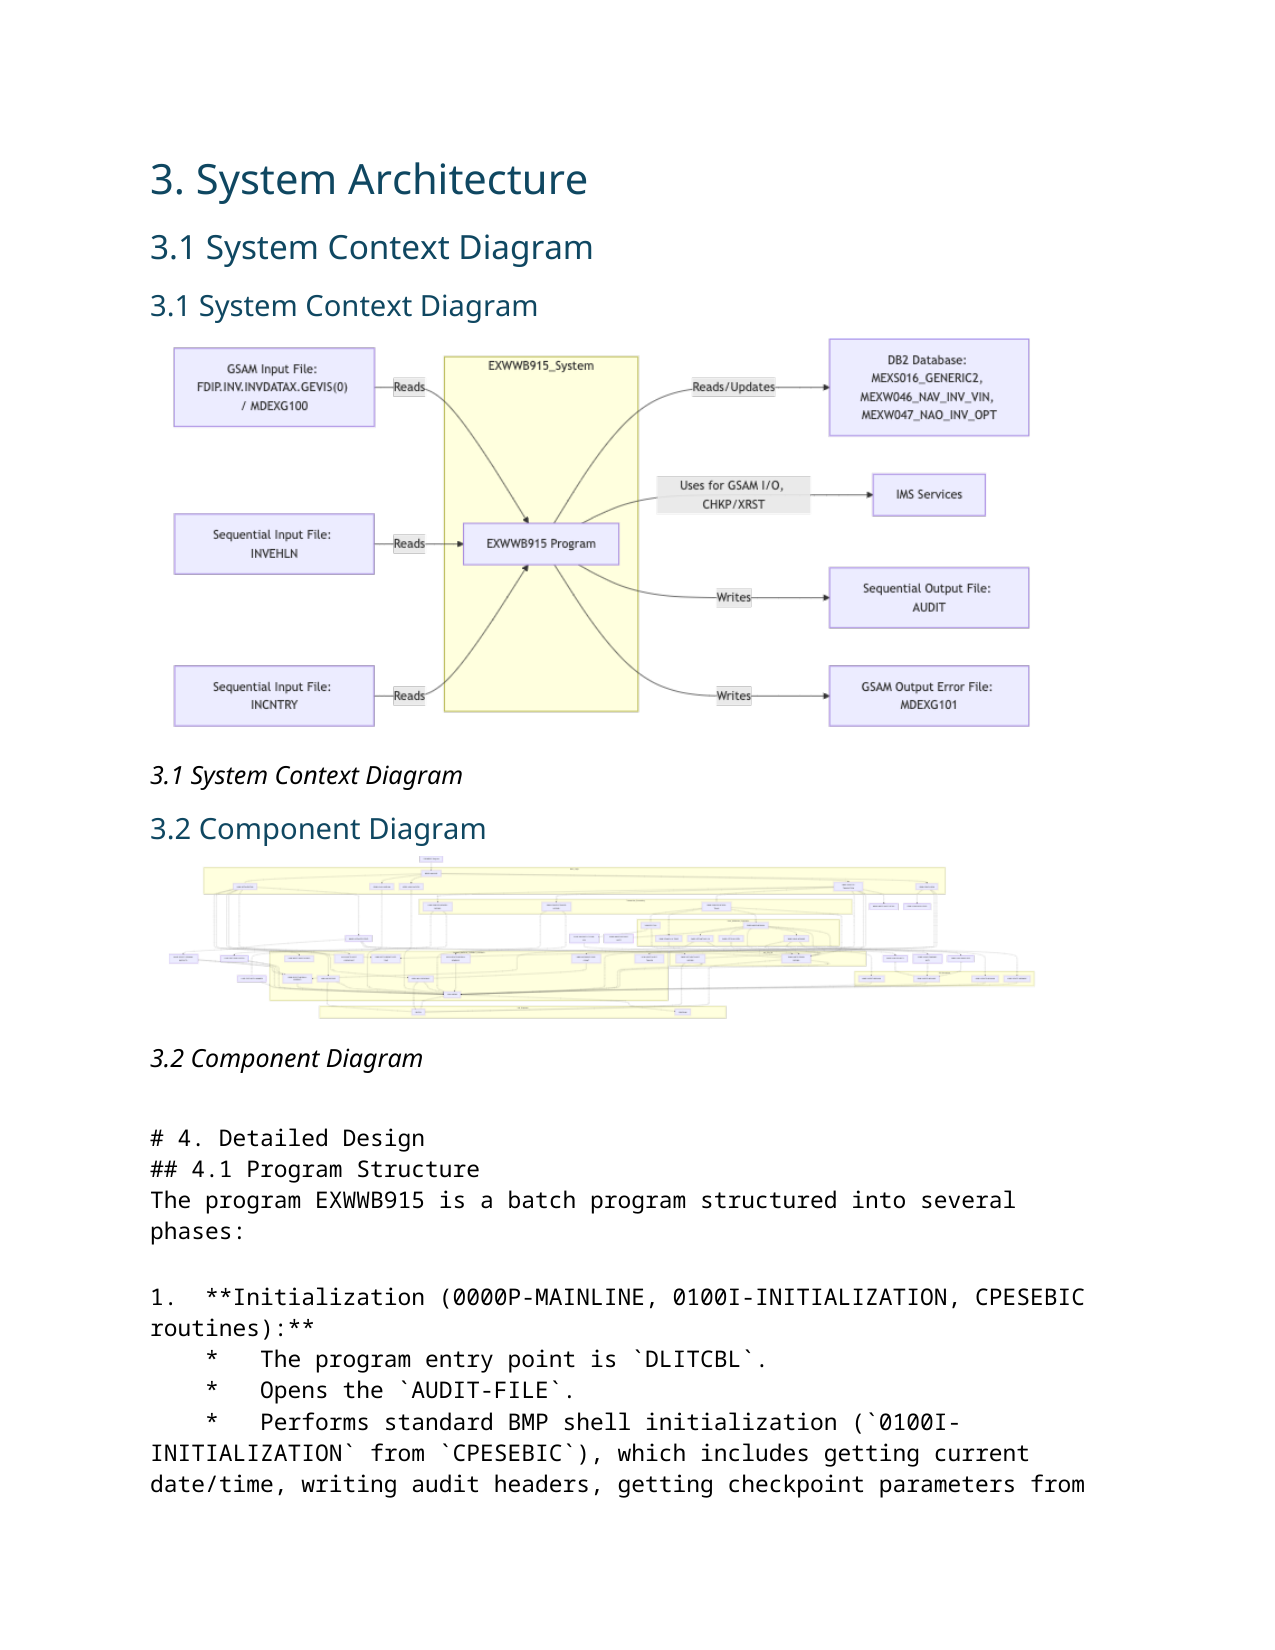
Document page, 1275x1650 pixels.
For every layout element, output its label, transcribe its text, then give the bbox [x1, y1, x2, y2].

picture [168, 333, 1044, 737]
subtitle 3.1 System Context Diagram [150, 223, 1125, 269]
subtitle 3.1 System Context Diagram [150, 286, 1125, 325]
picture [168, 856, 1044, 1021]
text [150, 1087, 1125, 1499]
text 3.2 Component Diagram [150, 1041, 1125, 1075]
subtitle 3.2 Component Diagram [150, 808, 1125, 848]
text 3.1 System Context Diagram [150, 757, 1125, 791]
subtitle 3. System Architecture [150, 150, 1125, 207]
